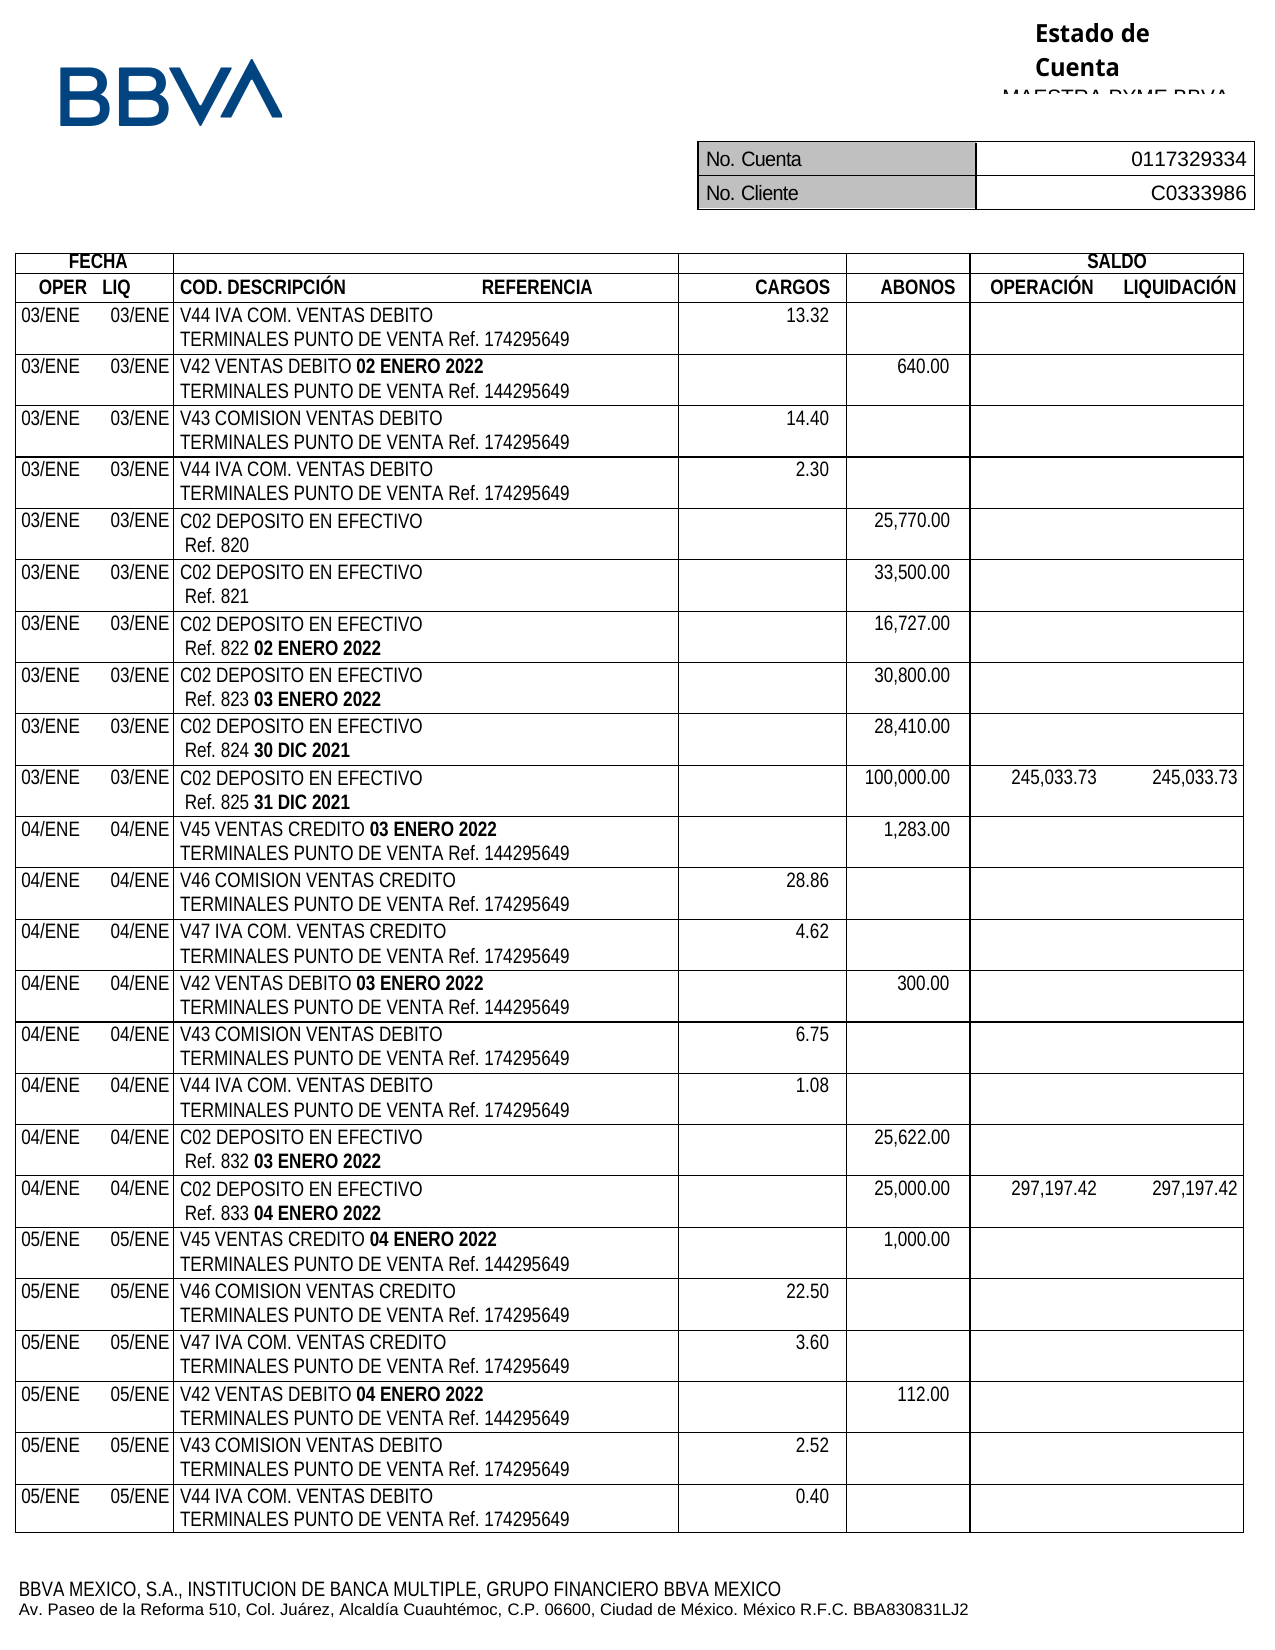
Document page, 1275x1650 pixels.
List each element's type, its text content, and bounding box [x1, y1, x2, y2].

table_cell [971, 355, 1243, 405]
table_cell 4.62 [679, 920, 846, 970]
table_cell ABONOS [847, 274, 969, 302]
table_cell [847, 406, 969, 456]
table_cell [847, 920, 969, 970]
table_cell 1.08 [679, 1074, 846, 1124]
table_cell 04/ENE 04/ENE [16, 1074, 173, 1124]
table_cell V47 IVA COM. VENTAS CREDITO TERMINALES PUNTO DE VENTA Ref. 174295649 [174, 920, 678, 970]
table_cell 04/ENE 04/ENE [16, 971, 173, 1021]
table_cell [679, 560, 846, 611]
table_cell [679, 1382, 846, 1432]
table_cell 04/ENE 04/ENE [16, 868, 173, 919]
table_cell 6.75 [679, 1023, 846, 1073]
table_cell [679, 817, 846, 867]
table_cell [971, 817, 1243, 867]
table_cell 05/ENE 05/ENE [16, 1331, 173, 1381]
table_cell [971, 1433, 1243, 1483]
table_cell 28,410.00 [847, 714, 969, 764]
table_cell [971, 714, 1243, 764]
table_cell 03/ENE 03/ENE [16, 612, 173, 662]
picture [60, 59, 283, 126]
table_cell [971, 612, 1243, 662]
table_cell C02 DEPOSITO EN EFECTIVO Ref. 823 03 ENERO 2022 [174, 663, 678, 713]
table_cell [679, 355, 846, 405]
table_cell 04/ENE 04/ENE [16, 1125, 173, 1175]
table_cell 297,197.42 297,197.42 [971, 1176, 1243, 1227]
table_cell V42 VENTAS DEBITO 02 ENERO 2022 TERMINALES PUNTO DE VENTA Ref. 144295649 [174, 355, 678, 405]
table_header [679, 254, 846, 273]
table_cell [679, 714, 846, 764]
table_cell [971, 458, 1243, 508]
table_cell [847, 1023, 969, 1073]
table_cell C02 DEPOSITO EN EFECTIVO Ref. 824 30 DIC 2021 [174, 714, 678, 764]
table_cell 16,727.00 [847, 612, 969, 662]
table_cell 04/ENE 04/ENE [16, 1176, 173, 1227]
table_cell 30,800.00 [847, 663, 969, 713]
table_cell [679, 509, 846, 559]
table_cell [971, 1382, 1243, 1432]
table_cell V44 IVA COM. VENTAS DEBITO TERMINALES PUNTO DE VENTA Ref. 174295649 [174, 458, 678, 508]
table_cell 03/ENE 03/ENE [16, 303, 173, 354]
table_cell 100,000.00 [847, 766, 969, 816]
table_cell [679, 971, 846, 1021]
table_cell 03/ENE 03/ENE [16, 509, 173, 559]
table_cell 03/ENE 03/ENE [16, 406, 173, 456]
table_cell 04/ENE 04/ENE [16, 1023, 173, 1073]
table_cell 03/ENE 03/ENE [16, 663, 173, 713]
table_cell [971, 509, 1243, 559]
table_cell 3.60 [679, 1331, 846, 1381]
table_cell [847, 458, 969, 508]
table_cell C02 DEPOSITO EN EFECTIVO Ref. 833 04 ENERO 2022 [174, 1176, 678, 1227]
table_cell 05/ENE 05/ENE [16, 1433, 173, 1483]
table_header No. Cuenta [699, 142, 976, 175]
table_cell [971, 1228, 1243, 1278]
table_cell OPER LIQ [16, 274, 173, 302]
table_cell [847, 1331, 969, 1381]
table_cell [971, 971, 1243, 1021]
table_cell V45 VENTAS CREDITO 04 ENERO 2022 TERMINALES PUNTO DE VENTA Ref. 144295649 [174, 1228, 678, 1278]
table_cell 04/ENE 04/ENE [16, 817, 173, 867]
table_cell [971, 1485, 1243, 1532]
table_cell 03/ENE 03/ENE [16, 766, 173, 816]
table_cell 112.00 [847, 1382, 969, 1432]
table_cell [971, 868, 1243, 919]
table_cell [971, 303, 1243, 354]
table_cell 640.00 [847, 355, 969, 405]
table_cell V44 IVA COM. VENTAS DEBITO TERMINALES PUNTO DE VENTA Ref. 174295649 [174, 1074, 678, 1124]
table_cell [847, 1485, 969, 1532]
table_cell 05/ENE 05/ENE [16, 1228, 173, 1278]
table_cell V44 IVA COM. VENTAS DEBITO TERMINALES PUNTO DE VENTA Ref. 174295649 [174, 1485, 678, 1532]
table_cell V43 COMISION VENTAS DEBITO TERMINALES PUNTO DE VENTA Ref. 174295649 [174, 406, 678, 456]
table_cell 245,033.73 245,033.73 [971, 766, 1243, 816]
table_cell C02 DEPOSITO EN EFECTIVO Ref. 825 31 DIC 2021 [174, 766, 678, 816]
table_cell V42 VENTAS DEBITO 03 ENERO 2022 TERMINALES PUNTO DE VENTA Ref. 144295649 [174, 971, 678, 1021]
table_cell [679, 663, 846, 713]
table_cell V47 IVA COM. VENTAS CREDITO TERMINALES PUNTO DE VENTA Ref. 174295649 [174, 1331, 678, 1381]
table_cell 0.40 [679, 1485, 846, 1532]
table_cell C02 DEPOSITO EN EFECTIVO Ref. 822 02 ENERO 2022 [174, 612, 678, 662]
table_cell V42 VENTAS DEBITO 04 ENERO 2022 TERMINALES PUNTO DE VENTA Ref. 144295649 [174, 1382, 678, 1432]
table_cell V44 IVA COM. VENTAS DEBITO TERMINALES PUNTO DE VENTA Ref. 174295649 [174, 303, 678, 354]
table_cell V43 COMISION VENTAS DEBITO TERMINALES PUNTO DE VENTA Ref. 174295649 [174, 1023, 678, 1073]
table_cell 1,283.00 [847, 817, 969, 867]
table_cell V46 COMISION VENTAS CREDITO TERMINALES PUNTO DE VENTA Ref. 174295649 [174, 1279, 678, 1329]
table_cell [971, 1279, 1243, 1329]
table_cell [679, 766, 846, 816]
table_cell V45 VENTAS CREDITO 03 ENERO 2022 TERMINALES PUNTO DE VENTA Ref. 144295649 [174, 817, 678, 867]
table_cell 03/ENE 03/ENE [16, 458, 173, 508]
table_cell 14.40 [679, 406, 846, 456]
table_cell [971, 1074, 1243, 1124]
table_header SALDO [971, 254, 1243, 273]
table_cell 25,000.00 [847, 1176, 969, 1227]
table_cell [971, 663, 1243, 713]
table_header FECHA [16, 254, 173, 273]
table_cell 25,770.00 [847, 509, 969, 559]
table_cell 2.30 [679, 458, 846, 508]
table_cell [679, 1228, 846, 1278]
table_cell 03/ENE 03/ENE [16, 355, 173, 405]
table_cell 22.50 [679, 1279, 846, 1329]
table_cell [971, 1125, 1243, 1175]
table_cell [679, 612, 846, 662]
table_cell 25,622.00 [847, 1125, 969, 1175]
table_cell 05/ENE 05/ENE [16, 1382, 173, 1432]
table_cell [679, 1176, 846, 1227]
table_cell 28.86 [679, 868, 846, 919]
table_cell 13.32 [679, 303, 846, 354]
table_cell C02 DEPOSITO EN EFECTIVO Ref. 820 [174, 509, 678, 559]
table_cell 33,500.00 [847, 560, 969, 611]
table_cell 05/ENE 05/ENE [16, 1485, 173, 1532]
table_cell [971, 1023, 1243, 1073]
table_cell [847, 868, 969, 919]
table_header [847, 254, 969, 273]
table_cell C02 DEPOSITO EN EFECTIVO Ref. 832 03 ENERO 2022 [174, 1125, 678, 1175]
table_cell No. Cliente [699, 176, 975, 208]
table_cell CARGOS [679, 274, 846, 302]
table_cell [971, 920, 1243, 970]
table_cell [971, 1331, 1243, 1381]
table_cell COD. DESCRIPCIÓN REFERENCIA [174, 274, 678, 302]
table_cell [847, 1433, 969, 1483]
table_cell C02 DEPOSITO EN EFECTIVO Ref. 821 [174, 560, 678, 611]
table_cell [847, 1279, 969, 1329]
table_cell 1,000.00 [847, 1228, 969, 1278]
table_cell [679, 1125, 846, 1175]
table_cell [971, 406, 1243, 456]
table_cell V43 COMISION VENTAS DEBITO TERMINALES PUNTO DE VENTA Ref. 174295649 [174, 1433, 678, 1483]
table_cell OPERACIÓN LIQUIDACIÓN [971, 274, 1243, 302]
table_cell 03/ENE 03/ENE [16, 714, 173, 764]
table_cell 04/ENE 04/ENE [16, 920, 173, 970]
table_cell [847, 303, 969, 354]
table_header 0117329334 [977, 142, 1254, 175]
table_cell C0333986 [977, 176, 1254, 208]
table_cell [971, 560, 1243, 611]
table_cell 05/ENE 05/ENE [16, 1279, 173, 1329]
table_cell [847, 1074, 969, 1124]
table_cell 03/ENE 03/ENE [16, 560, 173, 611]
table_cell 300.00 [847, 971, 969, 1021]
table_cell V46 COMISION VENTAS CREDITO TERMINALES PUNTO DE VENTA Ref. 174295649 [174, 868, 678, 919]
table_header [174, 254, 678, 273]
table_cell 2.52 [679, 1433, 846, 1483]
